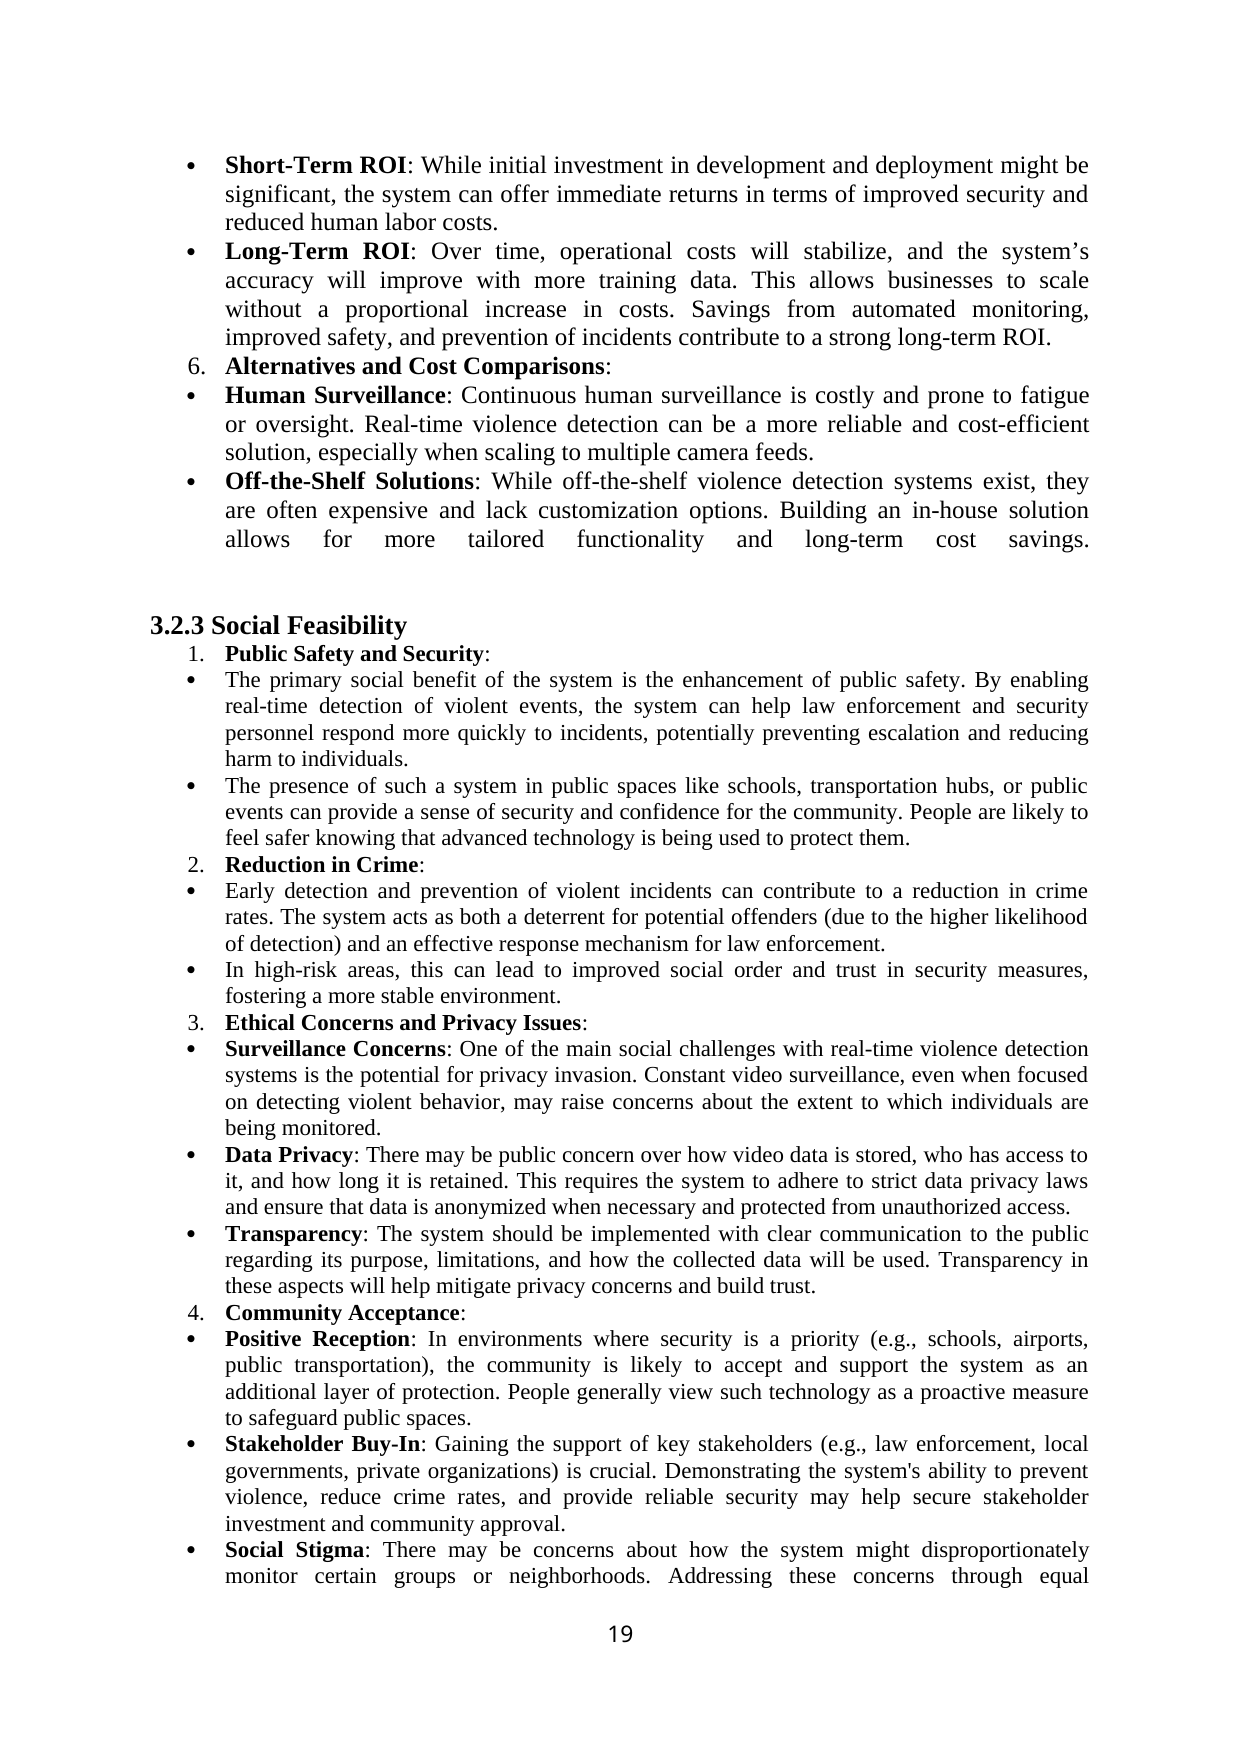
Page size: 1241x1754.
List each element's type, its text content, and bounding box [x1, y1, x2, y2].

list Stakeholder Buy-In: Gaining the support of key stakeholders (e.g., law enforcement, local governments, private organizations) is crucial. Demonstrating the system's ability to prevent violence, reduce crime rates, and provide reliable security may help secure stakeholder investment and community approval. [187, 1431, 1090, 1536]
list Surveillance Concerns: One of the main social challenges with real-time violence detection systems is the potential for privacy invasion. Constant video surveillance, even when focused on detecting violent behavior, may raise concerns about the extent to which individuals are being monitored. [187, 1035, 1090, 1141]
list Short-Term ROI: While initial investment in development and deployment might be significant, the system can offer immediate returns in terms of improved security and reduced human labor costs. [187, 150, 1090, 236]
list Transparency: The system should be implemented with clear communication to the public regarding its purpose, limitations, and how the collected data will be used. Transparency in these aspects will help mitigate privacy concerns and build trust. [187, 1220, 1090, 1299]
list Long-Term ROI: Over time, operational costs will stabilize, and the system’s accuracy will improve with more training data. This allows businesses to scale without a proportional increase in costs. Savings from automated monitoring, improved safety, and prevention of incidents contribute to a strong long-term ROI. [187, 236, 1090, 351]
list Off-the-Shelf Solutions: While off-the-shelf violence detection systems exist, they are often expensive and lack customization options. Building an in-house solution allows for more tailored functionality and long-term cost savings. [187, 466, 1090, 584]
list The primary social benefit of the system is the enhancement of public safety. By enabling real-time detection of violent events, the system can help law enforcement and security personnel respond more quickly to incidents, potentially preventing escalation and reducing harm to individuals. [187, 666, 1090, 772]
text 3.2.3 Social Feasibility [150, 609, 1090, 640]
list Community Acceptance: [187, 1299, 1090, 1325]
list In high-risk areas, this can lead to improved social order and trust in security measures, fostering a more stable environment. [187, 956, 1090, 1009]
list Alternatives and Cost Comparisons: [187, 351, 1090, 380]
list The presence of such a system in public spaces like schools, transportation hubs, or public events can provide a sense of security and confidence for the community. People are likely to feel safer knowing that advanced technology is being used to protect them. [187, 772, 1090, 851]
list Positive Reception: In environments where security is a priority (e.g., schools, airports, public transportation), the community is likely to accept and support the system as an additional layer of protection. People generally view such technology as a proactive measure to safeguard public spaces. [187, 1325, 1090, 1431]
list Ethical Concerns and Privacy Issues: [187, 1009, 1090, 1035]
list Human Surveillance: Continuous human surveillance is costly and prone to fatigue or oversight. Real-time violence detection can be a more reliable and cost-efficient solution, especially when scaling to multiple camera feeds. [187, 380, 1090, 466]
list Reduction in Crime: [187, 851, 1090, 877]
list Data Privacy: There may be public concern over how video data is stored, who has access to it, and how long it is retained. This requires the system to adhere to strict data privacy laws and ensure that data is anonymized when necessary and protected from unauthorized access. [187, 1141, 1090, 1220]
list Early detection and prevention of violent incidents can contribute to a reduction in crime rates. The system acts as both a deterrent for potential offenders (due to the higher likelihood of detection) and an effective response mechanism for law enforcement. [187, 877, 1090, 956]
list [187, 1536, 1090, 1589]
list Public Safety and Security: [187, 640, 1090, 666]
